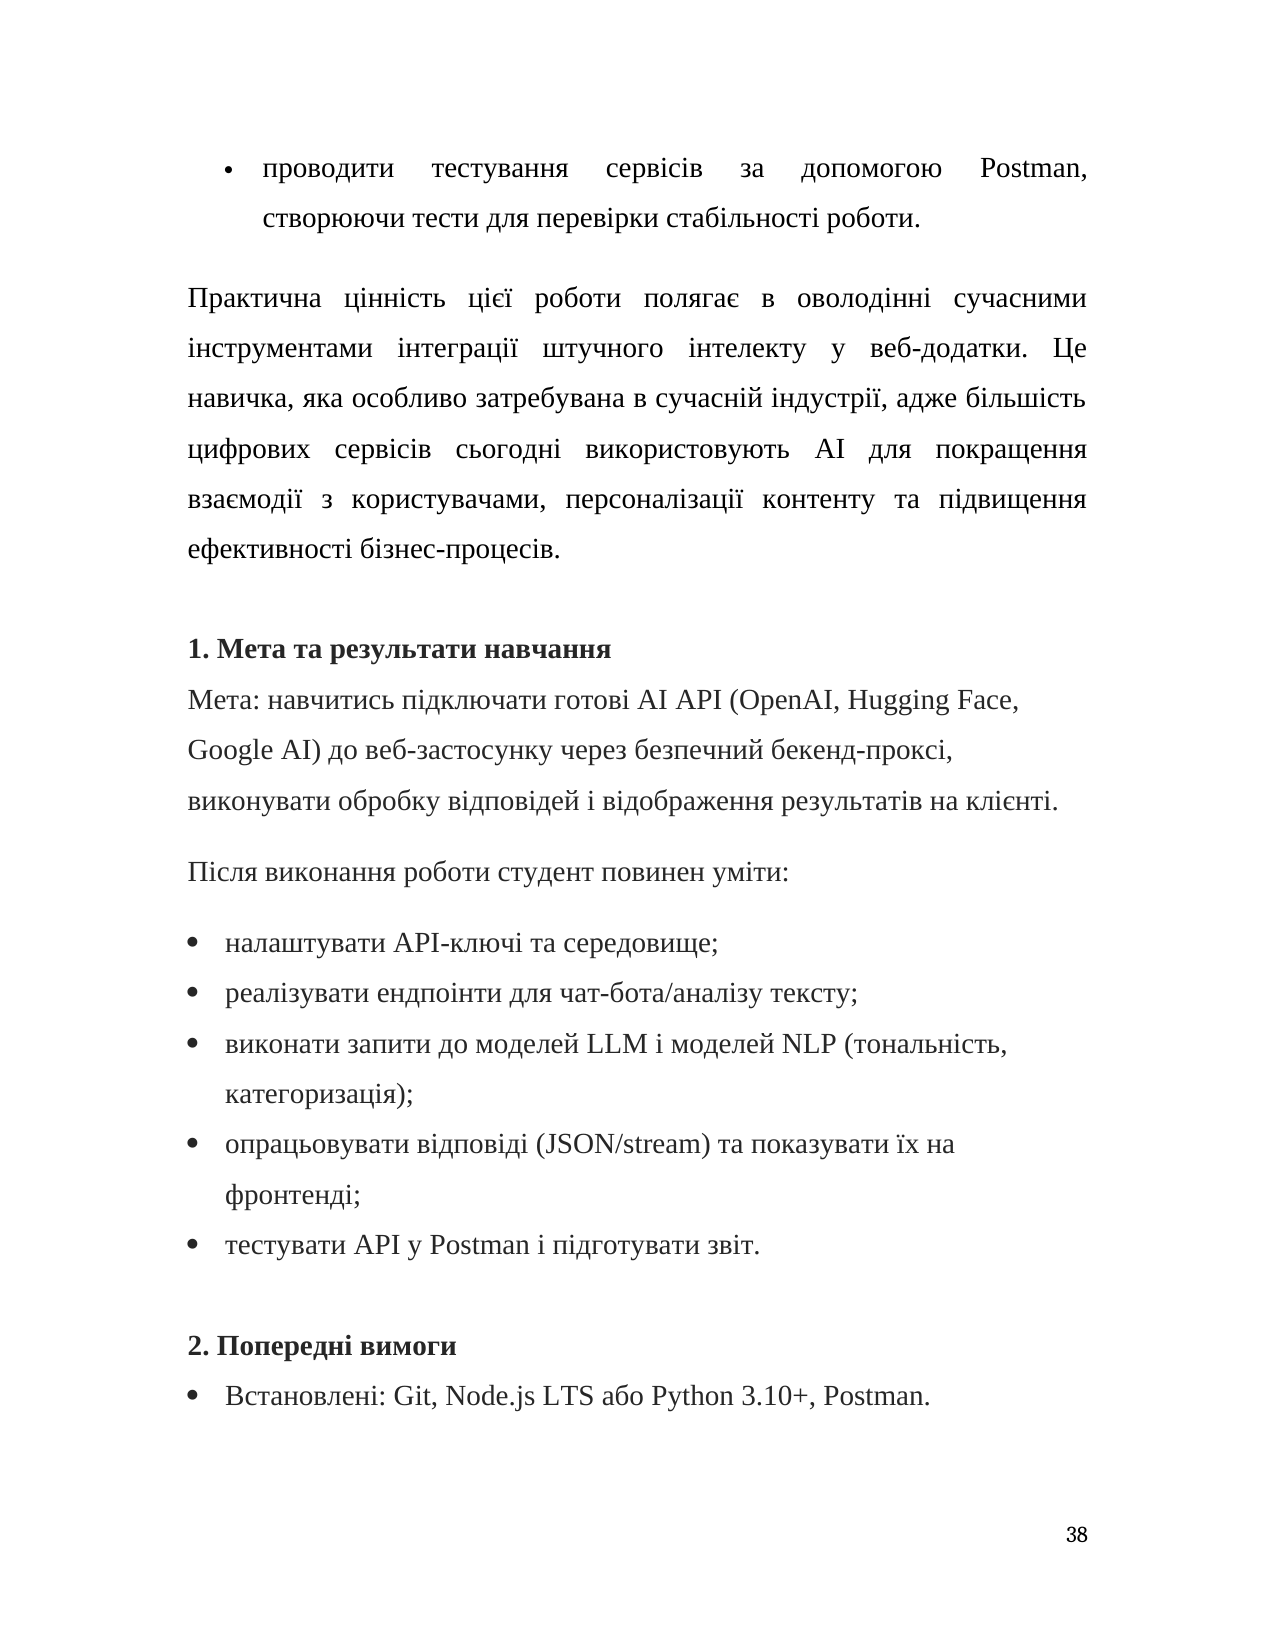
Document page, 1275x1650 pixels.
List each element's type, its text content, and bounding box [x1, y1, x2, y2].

subtitle 2. Попередні вимоги [187, 1328, 1087, 1361]
list налаштувати API-ключі та середовище; [187, 925, 1087, 958]
text Практична цінність цієї роботи полягає в оволодінні сучасними інструментами інтеграції штучного інтелекту у веб-додатки. Це навичка, яка особливо затребувана в сучасній індустрії, адже більшість цифрових сервісів сьогодні використовують AI для покращення взаємодії з користувачами, персоналізації контенту та підвищення ефективності бізнес-процесів. [187, 280, 1087, 565]
list виконати запити до моделей LLM і моделей NLP (тональність, категоризація); [187, 1026, 1087, 1110]
subtitle 1. Мета та результати навчання [187, 632, 1087, 665]
list тестувати API у Postman і підготувати звіт. [187, 1227, 1087, 1261]
list реалізувати ендпоінти для чат-бота/аналізу тексту; [187, 975, 1087, 1009]
list Встановлені: Git, Node.js LTS або Python 3.10+, Postman. [187, 1378, 1087, 1412]
list опрацьовувати відповіді (JSON/stream) та показувати їх на фронтенді; [187, 1126, 1087, 1210]
text Мета: навчитись підключати готові AI API (OpenAI, Hugging Face, Google AI) до веб-застосунку через безпечний бекенд-проксі, виконувати обробку відповідей і відображення результатів на клієнті. [187, 682, 1087, 816]
list проводити тестування сервісів за допомогою Postman, створюючи тести для перевірки стабільності роботи. [225, 150, 1087, 234]
text Після виконання роботи студент повинен уміти: [187, 854, 1087, 887]
